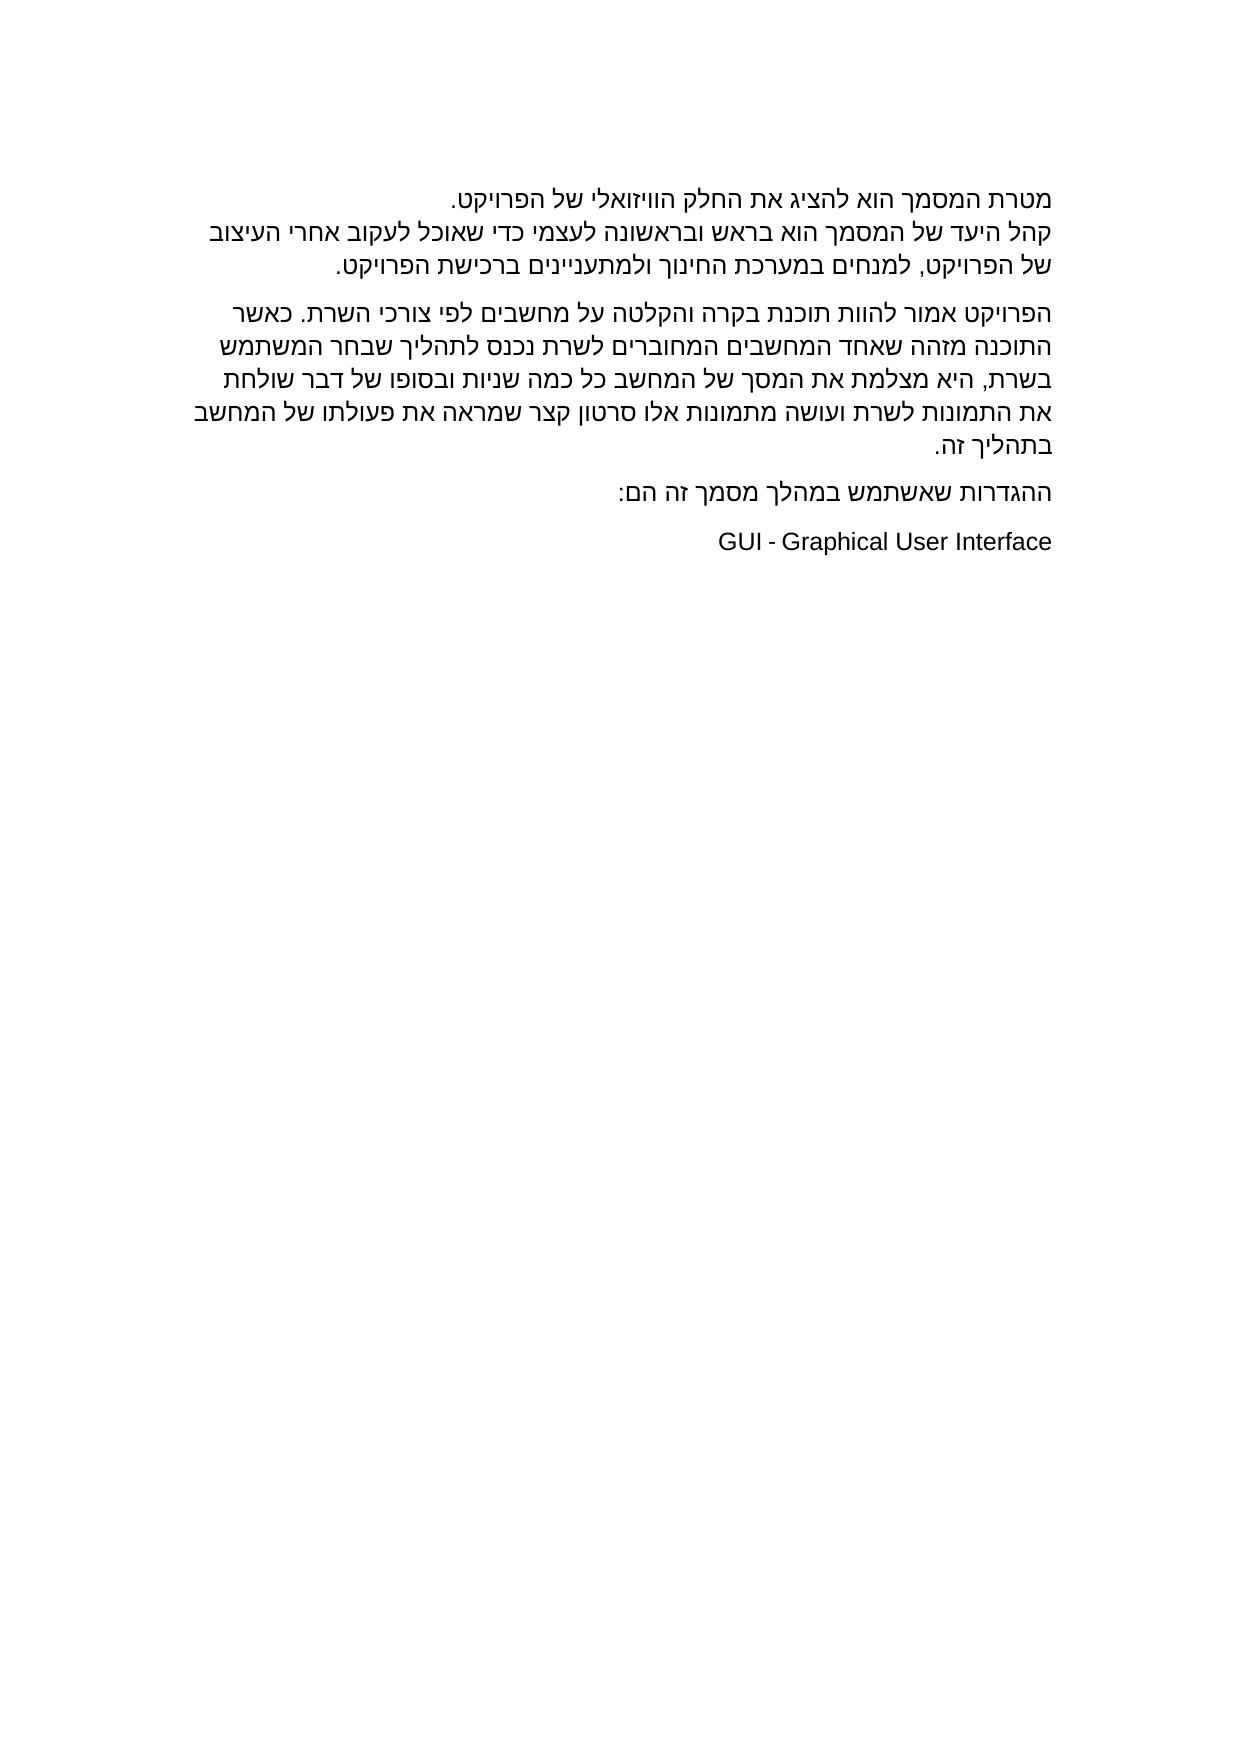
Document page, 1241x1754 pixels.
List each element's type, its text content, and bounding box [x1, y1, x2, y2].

text הפרויקט אמור להוות תוכנת בקרה והקלטה על מחשבים לפי צורכי השרת. כאשר התוכנה מזהה שאחד המחשבים המחוברים לשרת נכנס לתהליך שבחר המשתמש בשרת, היא מצלמת את המסך של המחשב כל כמה שניות ובסופו של דבר שולחת את התמונות לשרת ועושה מתמונות אלו סרטון קצר שמראה את פעולתו של המחשב בתהליך זה. [187, 299, 1053, 459]
text GUI - Graphical User Interface [187, 526, 1053, 556]
text מטרת המסמך הוא להציג את החלק הוויזואלי של הפרויקט. [187, 185, 1053, 214]
text קהל היעד של המסמך הוא בראש ובראשונה לעצמי כדי שאוכל לעקוב אחרי העיצוב של הפרויקט, למנחים במערכת החינוך ולמתעניינים ברכישת הפרויקט. [187, 218, 1053, 280]
text ההגדרות שאשתמש במהלך מסמך זה הם: [187, 478, 1053, 507]
